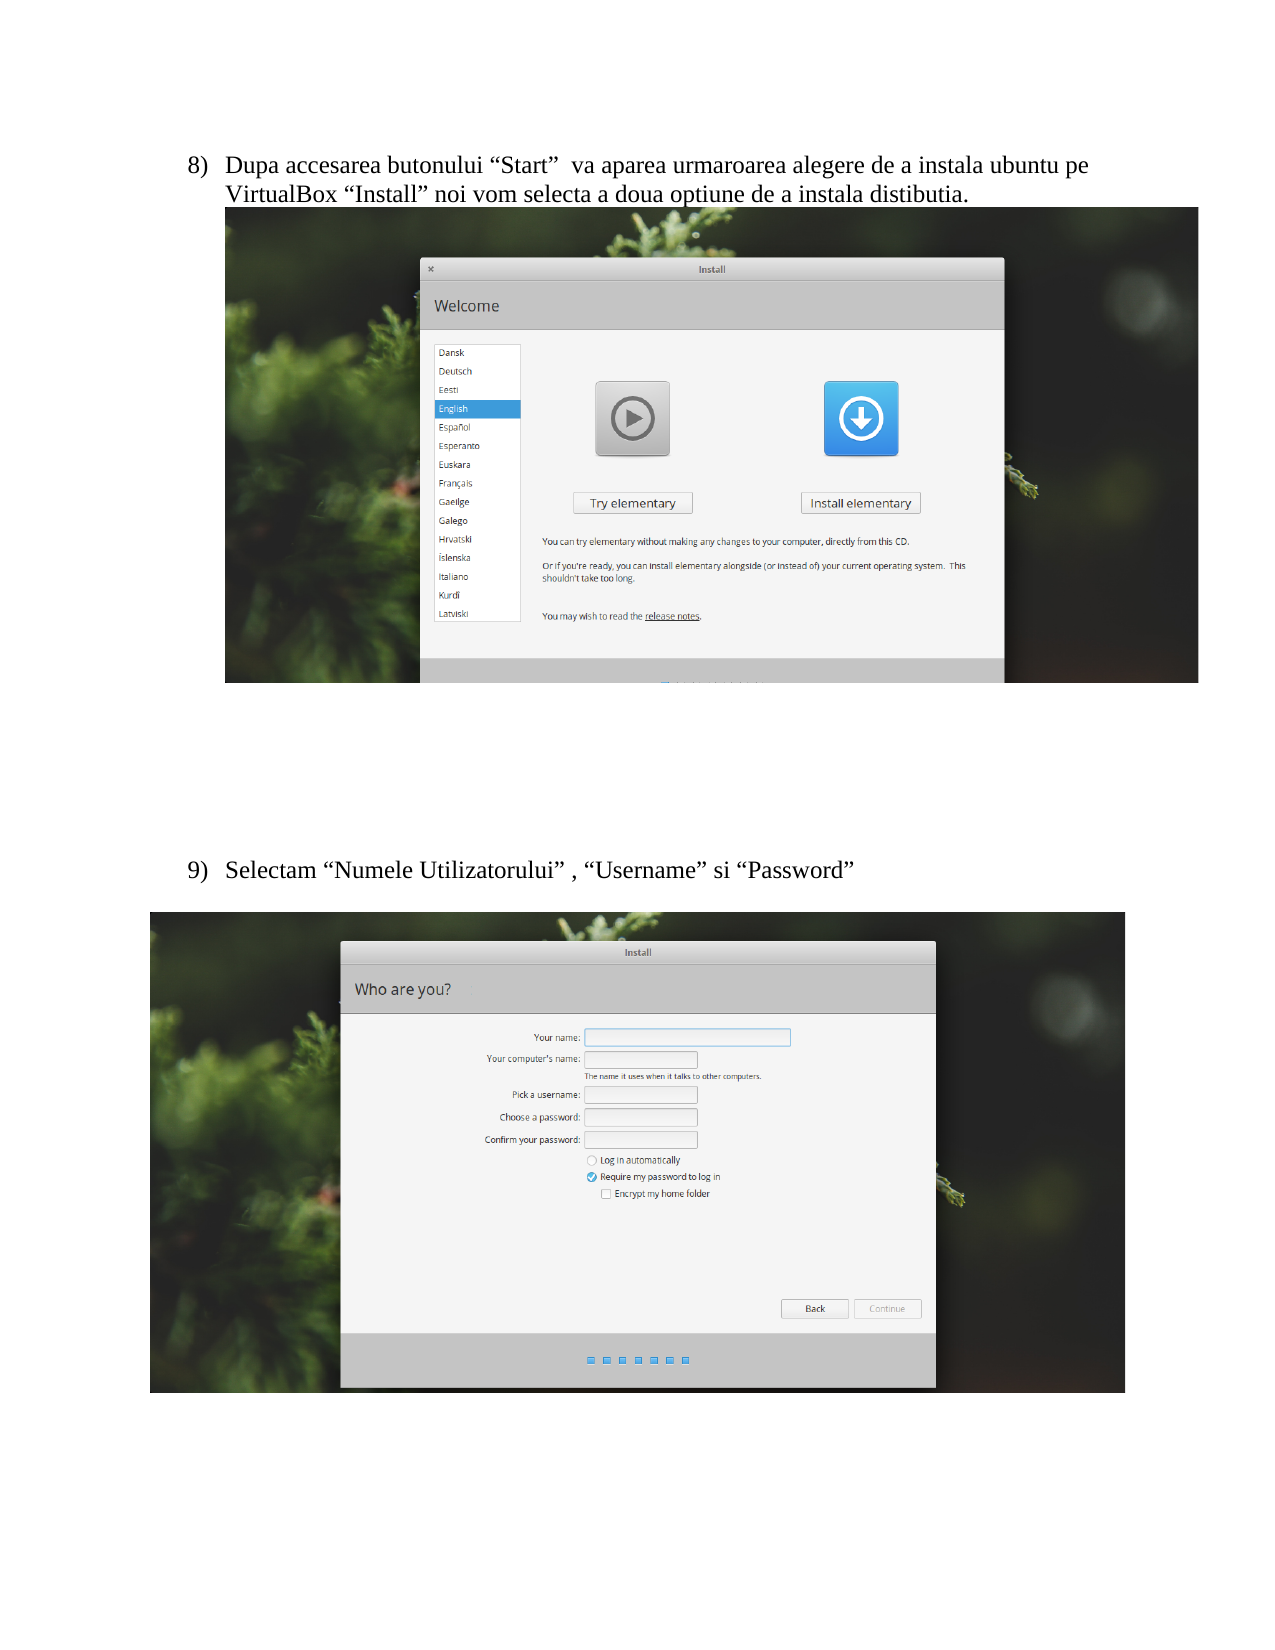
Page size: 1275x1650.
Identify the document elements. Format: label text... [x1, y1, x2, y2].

list Dupa accesarea butonului “Start” va aparea urmaroarea alegere de a instala ubuntu pe VirtualBox “Install” noi vom selecta a doua optiune de a instala distibutia. [187, 150, 1125, 207]
list Selectam “Numele Utilizatorului” , “Username” si “Password” [187, 855, 1125, 884]
picture [225, 207, 1199, 683]
picture [150, 912, 1125, 1393]
